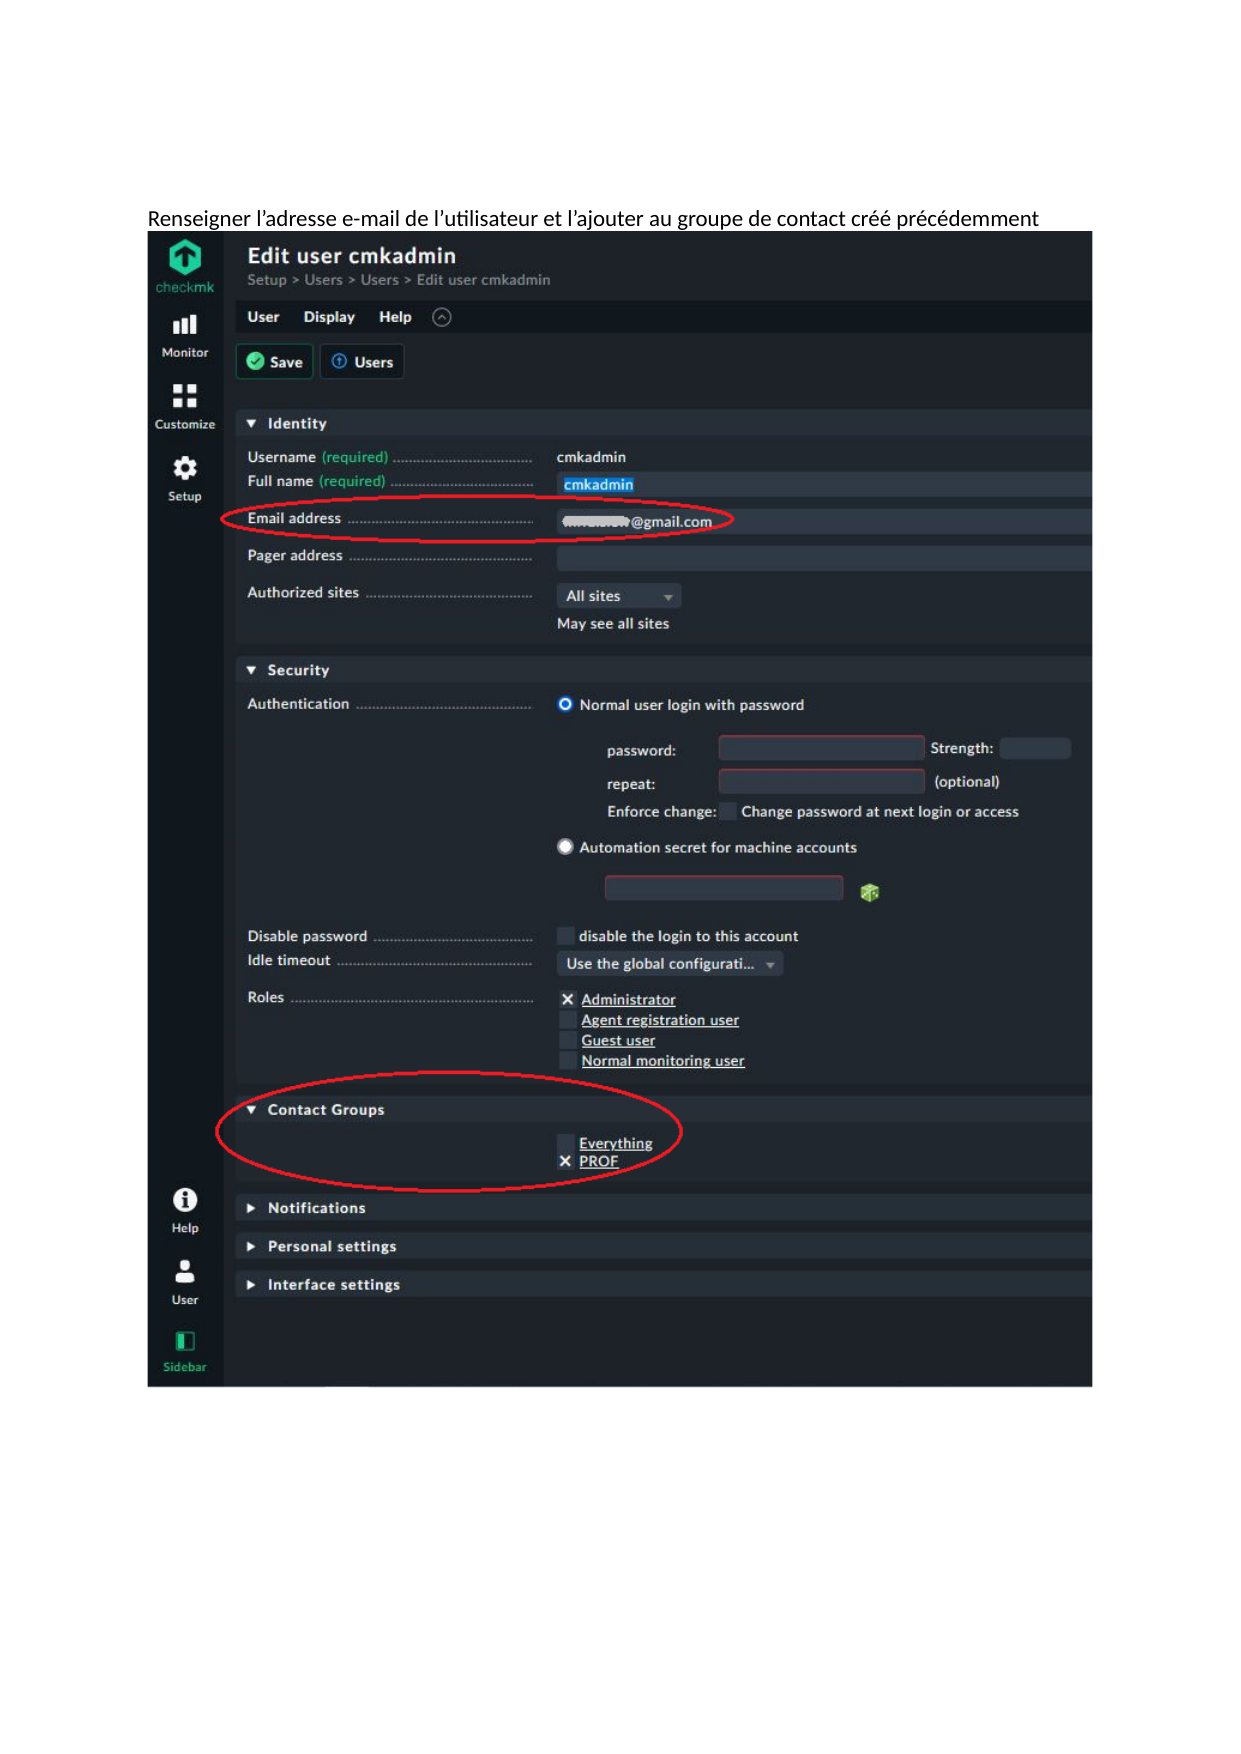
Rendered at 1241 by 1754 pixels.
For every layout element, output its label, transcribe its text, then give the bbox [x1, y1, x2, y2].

picture [147, 231, 1093, 1388]
text Renseigner l’adresse e-mail de l’utilisateur et l’ajouter au groupe de contact créé précédemment [148, 204, 1093, 231]
